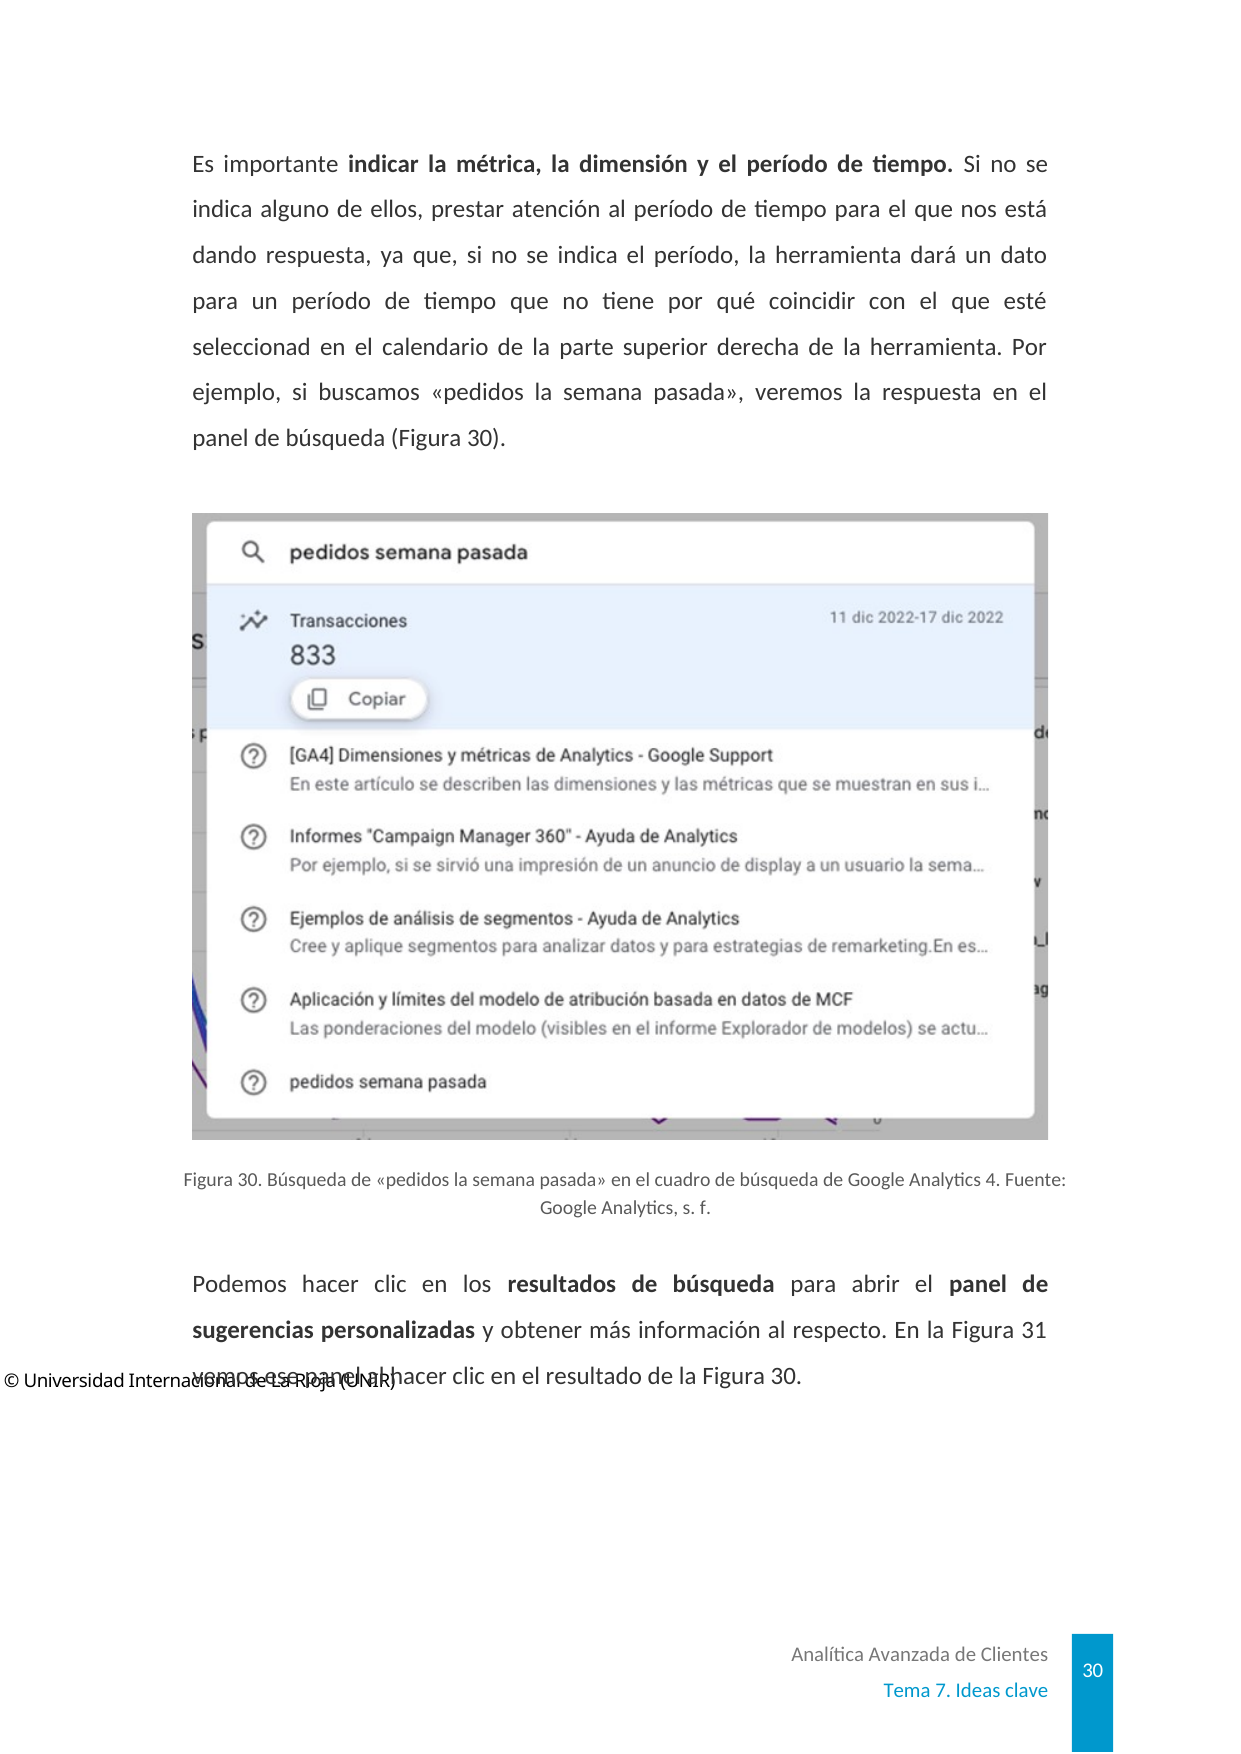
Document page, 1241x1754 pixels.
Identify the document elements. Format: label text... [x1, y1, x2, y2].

picture [192, 513, 1049, 1140]
text Es importante indicar la métrica, la dimensión y el período de tiempo. Si no se indica alguno de ellos, prestar atención al período de tiempo para el que nos está dando respuesta, ya que, si no se indica el período, la herramienta dará un dato para un período de tiempo que no tiene por qué coincidir con el que esté seleccionad en el calendario de la parte superior derecha de la herramienta. Por ejemplo, si buscamos «pedidos la semana pasada», veremos la respuesta en el panel de búsqueda (Figura 30). [192, 148, 1048, 453]
text Figura 30. Búsqueda de «pedidos la semana pasada» en el cuadro de búsqueda de Google Analytics 4. Fuente: Google Analytics, s. f. [180, 1167, 1071, 1219]
text Podemos hacer clic en los resultados de búsqueda para abrir el panel de sugerencias personalizadas y obtener más información al respecto. En la Figura 31 vemos ese panel al hacer clic en el resultado de la Figura 30. [192, 1269, 1048, 1391]
